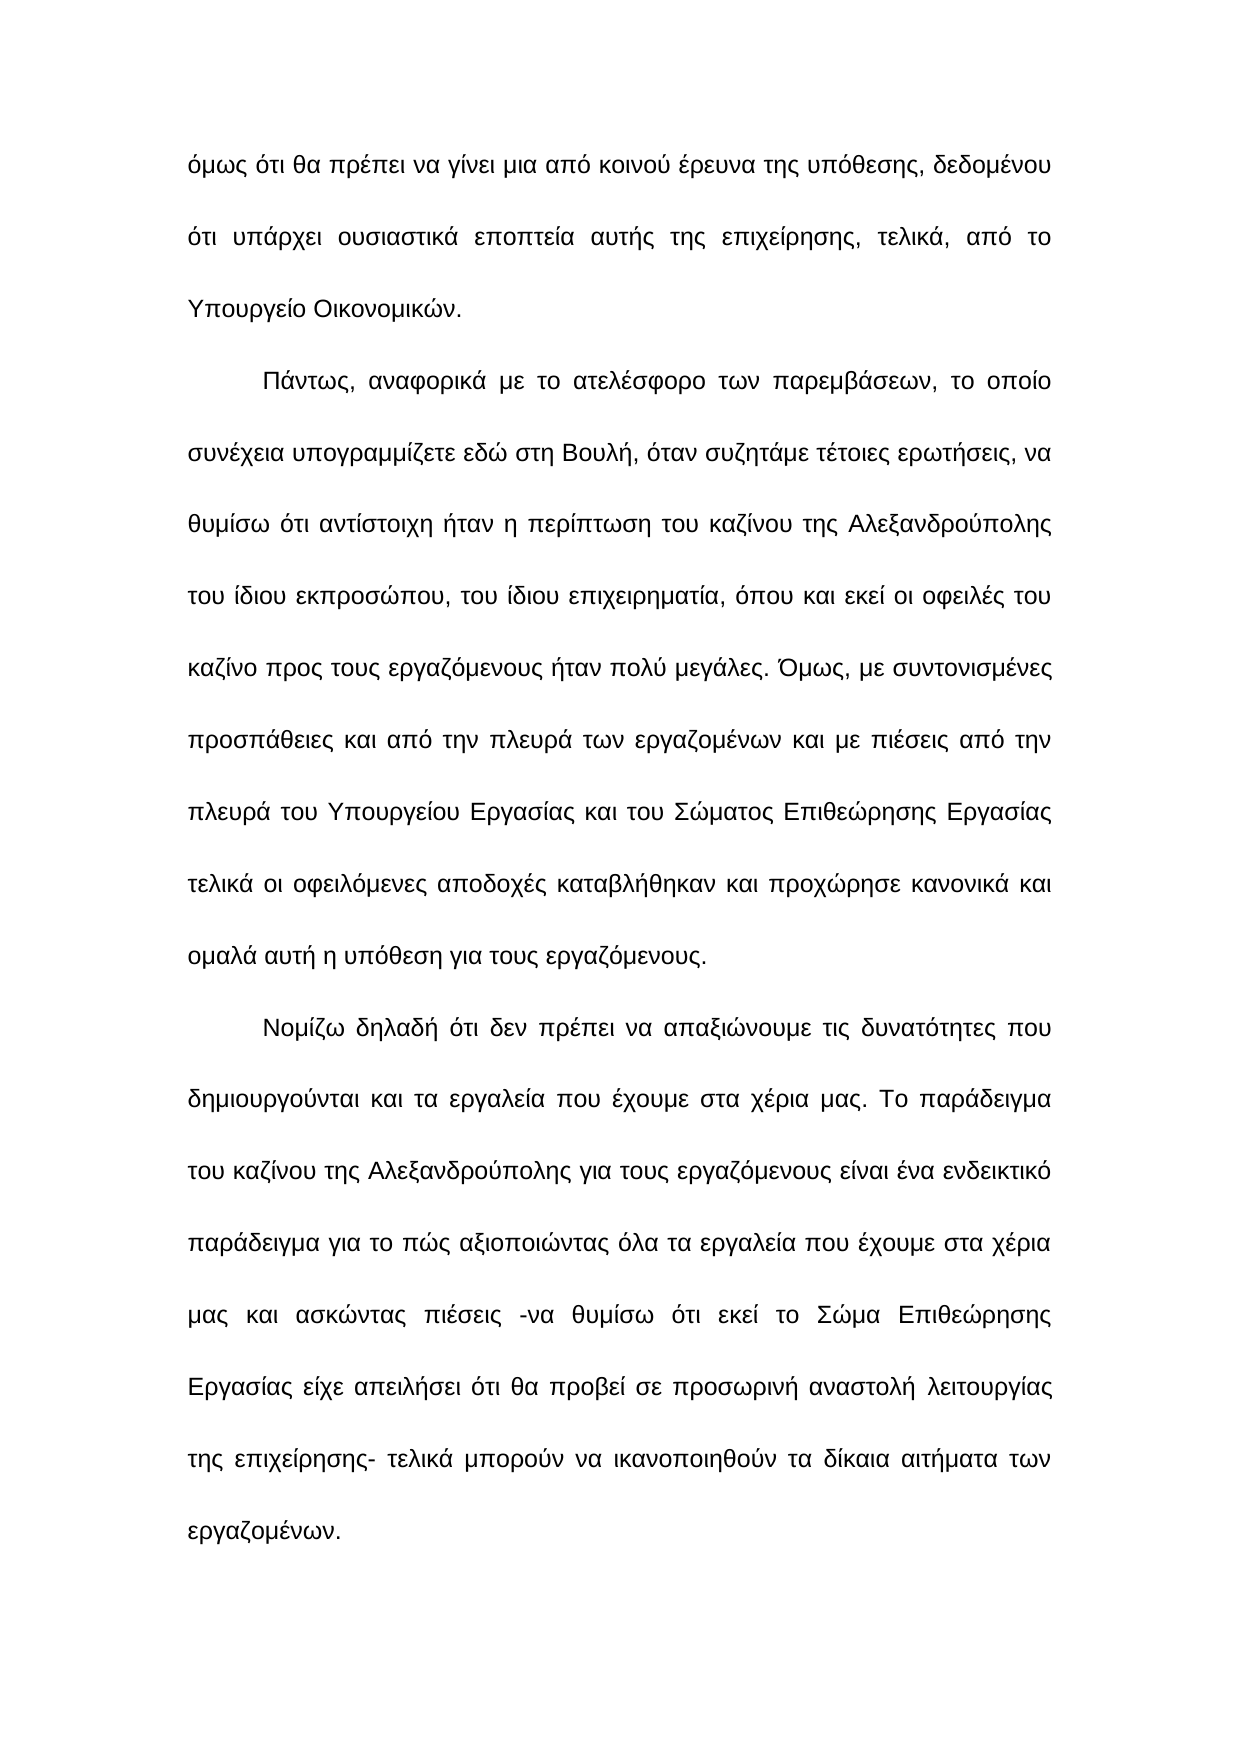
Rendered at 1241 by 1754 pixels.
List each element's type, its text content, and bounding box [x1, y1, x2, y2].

text Νομίζω δηλαδή ότι δεν πρέπει να απαξιώνουμε τις δυνατότητες που δημιουργούνται και τα εργαλεία που έχουμε στα χέρια μας. Το παράδειγμα του καζίνου της Αλεξανδρούπολης για τους εργαζόμενους είναι ένα ενδεικτικό παράδειγμα για το πώς αξιοποιώντας όλα τα εργαλεία που έχουμε στα χέρια μας και ασκώντας πιέσεις -να θυμίσω ότι εκεί το Σώμα Επιθεώρησης Εργασίας είχε απειλήσει ότι θα προβεί σε προσωρινή αναστολή λειτουργίας της επιχείρησης- τελικά μπορούν να ικανοποιηθούν τα δίκαια αιτήματα των εργαζομένων. [187, 1012, 1053, 1454]
text Νομίζω δηλαδή ότι δεν πρέπει να απαξιώνουμε τις δυνατότητες που δημιουργούνται και τα εργαλεία που έχουμε στα χέρια μας. Το παράδειγμα του καζίνου της Αλεξανδρούπολης για τους εργαζόμενους είναι ένα ενδεικτικό παράδειγμα για το πώς αξιοποιώντας όλα τα εργαλεία που έχουμε στα χέρια μας και ασκώντας πιέσεις -να θυμίσω ότι εκεί το Σώμα Επιθεώρησης Εργασίας είχε απειλήσει ότι θα προβεί σε προσωρινή αναστολή λειτουργίας της επιχείρησης- τελικά μπορούν να ικανοποιηθούν τα δίκαια αιτήματα των εργαζομένων. [187, 1456, 1053, 1544]
text Πάντως, αναφορικά με το ατελέσφορο των παρεμβάσεων, το οποίο συνέχεια υπογραμμίζετε εδώ στη Βουλή, όταν συζητάμε τέτοιες ερωτήσεις, να θυμίσω ότι αντίστοιχη ήταν η περίπτωση του καζίνου της Αλεξανδρούπολης του ίδιου εκπροσώπου, του ίδιου επιχειρηματία, όπου και εκεί οι οφειλές του καζίνο προς τους εργαζόμενους ήταν πολύ μεγάλες. Όμως, με συντονισμένες προσπάθειες και από την πλευρά των εργαζομένων και με πιέσεις από την πλευρά του Υπουργείου Εργασίας και του Σώματος Επιθεώρησης Εργασίας τελικά οι οφειλόμενες αποδοχές καταβλήθηκαν και προχώρησε κανονικά και ομαλά αυτή η υπόθεση για τους εργαζόμενους. [187, 366, 1053, 969]
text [187, 150, 1053, 322]
